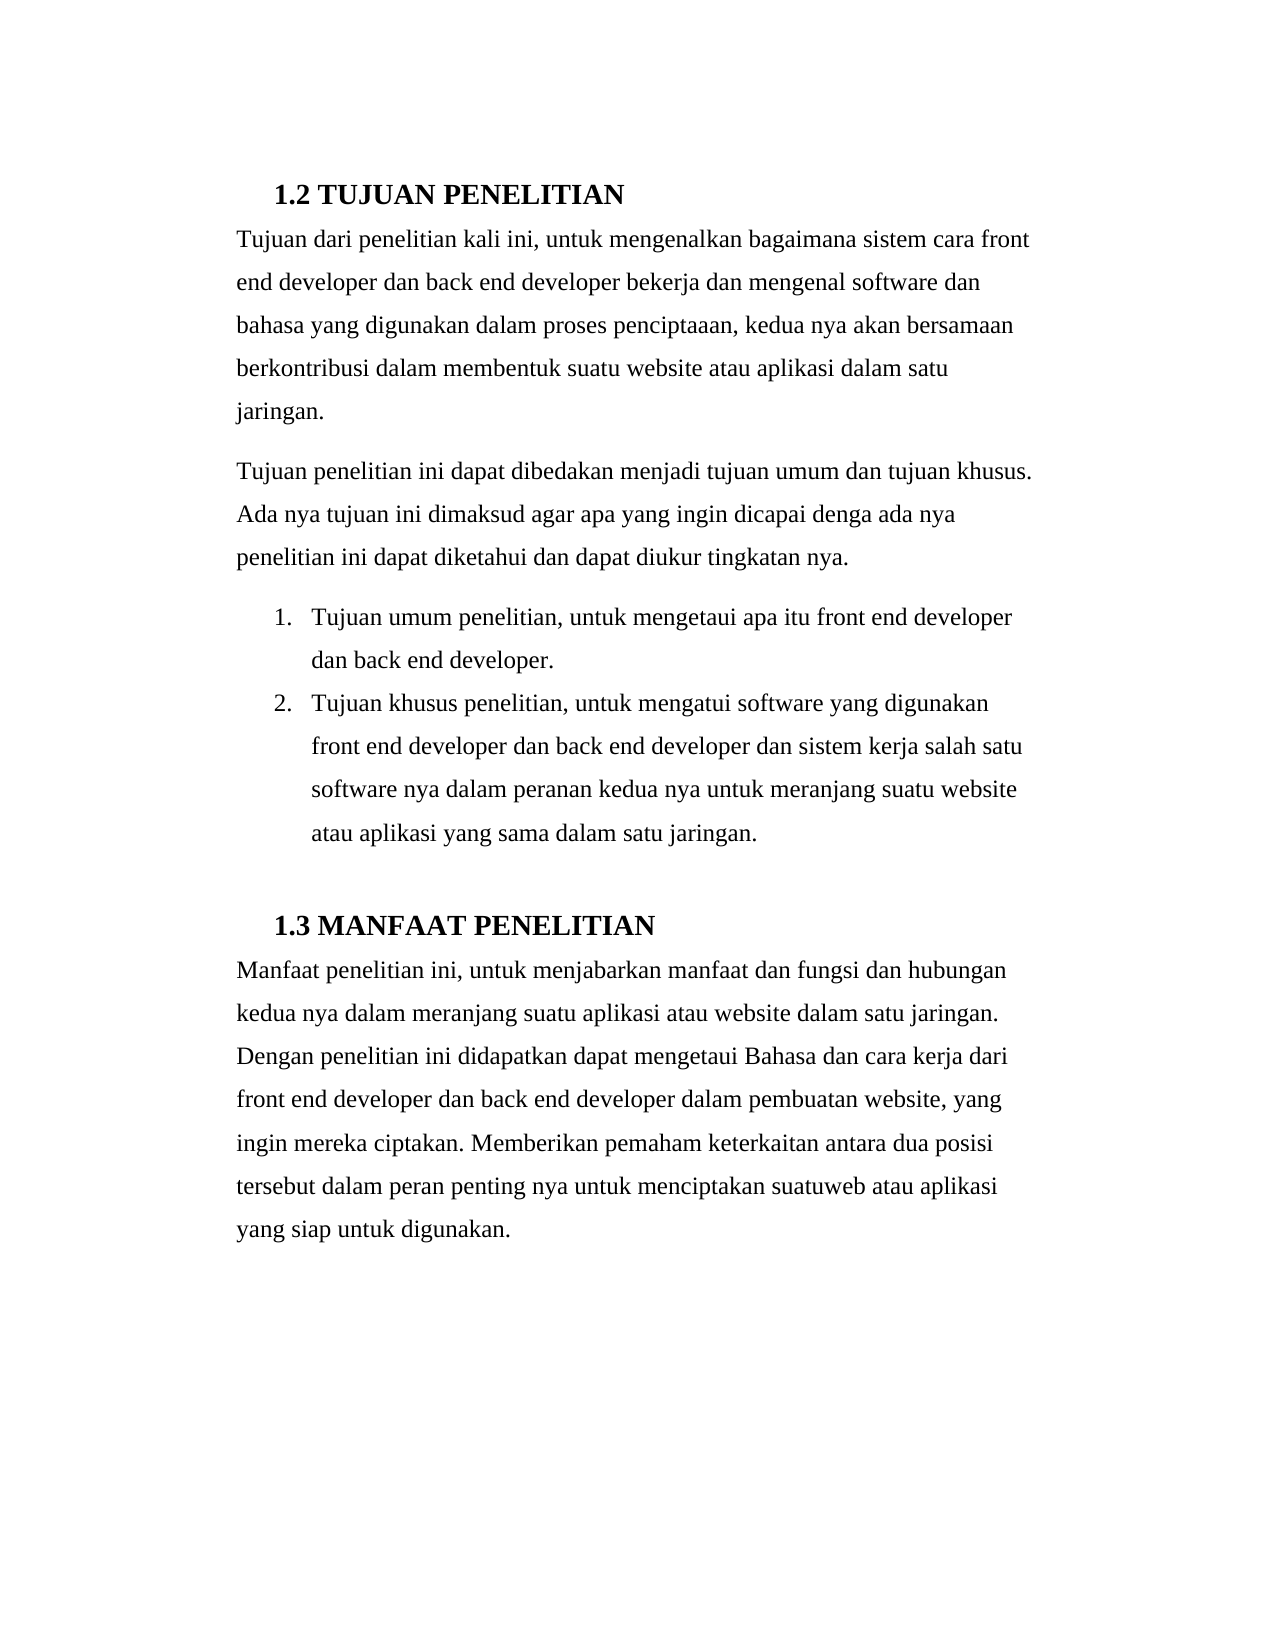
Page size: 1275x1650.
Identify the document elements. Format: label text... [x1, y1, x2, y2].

text 1.2 TUJUAN PENELITIAN [274, 177, 1039, 211]
text Tujuan penelitian ini dapat dibedakan menjadi tujuan umum dan tujuan khusus. Ada nya tujuan ini dimaksud agar apa yang ingin dicapai denga ada nya penelitian ini dapat diketahui dan dapat diukur tingkatan nya. [236, 456, 1039, 571]
text 1.3 MANFAAT PENELITIAN [274, 908, 1039, 942]
list Tujuan khusus penelitian, untuk mengatui software yang digunakan front end developer dan back end developer dan sistem kerja salah satu software nya dalam peranan kedua nya untuk meranjang suatu website atau aplikasi yang sama dalam satu jaringan. [274, 688, 1039, 846]
text Manfaat penelitian ini, untuk menjabarkan manfaat dan fungsi dan hubungan kedua nya dalam meranjang suatu aplikasi atau website dalam satu jaringan. Dengan penelitian ini didapatkan dapat mengetaui Bahasa dan cara kerja dari front end developer dan back end developer dalam pembuatan website, yang ingin mereka ciptakan. Memberikan pemaham keterkaitan antara dua posisi tersebut dalam peran penting nya untuk menciptakan suatuweb atau aplikasi yang siap untuk digunakan. [236, 955, 1039, 1243]
text Tujuan dari penelitian kali ini, untuk mengenalkan bagaimana sistem cara front end developer dan back end developer bekerja dan mengenal software dan bahasa yang digunakan dalam proses penciptaaan, kedua nya akan bersamaan berkontribusi dalam membentuk suatu website atau aplikasi dalam satu jaringan. [236, 224, 1039, 425]
list Tujuan umum penelitian, untuk mengetaui apa itu front end developer dan back end developer. [274, 602, 1039, 674]
